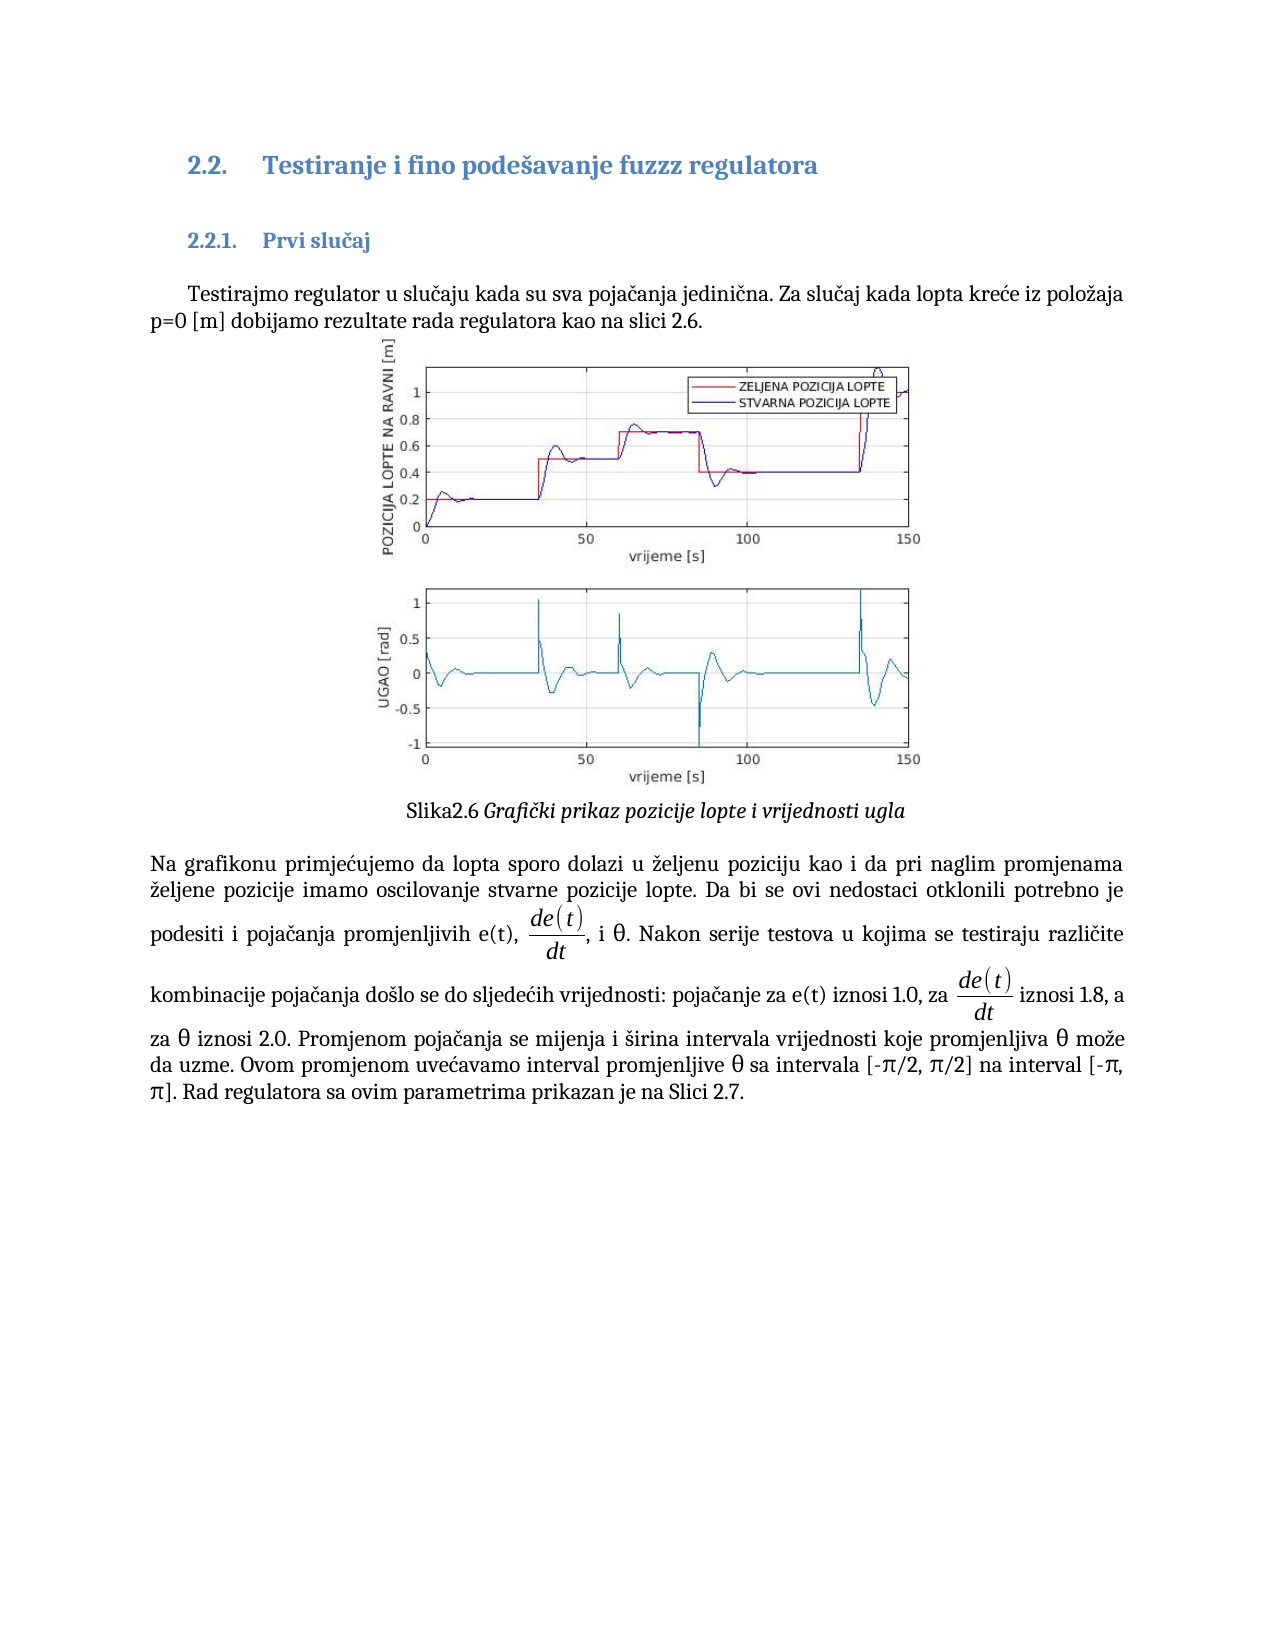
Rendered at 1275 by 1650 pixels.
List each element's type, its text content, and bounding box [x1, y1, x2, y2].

subtitle Prvi slučaj [187, 228, 1125, 255]
subtitle Testiranje i fino podešavanje fuzzz regulatora [187, 150, 1125, 181]
text Testirajmo regulator u slučaju kada su sva pojačanja jedinična. Za slučaj kada lopta kreće iz položaja p=0 [m] dobijamo rezultate rada regulatora kao na slici 2.6. [150, 281, 1125, 334]
text Na grafikonu primjećujemo da lopta sporo dolazi u željenu poziciju kao i da pri naglim promjenama željene pozicije imamo oscilovanje stvarne pozicije lopte. Da bi se ovi nedostaci otklonili potrebno je podesiti i pojačanja promjenljivih e(t), , i θ. Nakon serije testova u kojima se testiraju različite kombinacije pojačanja došlo se do sljedećih vrijednosti: pojačanje za e(t) iznosi 1.0, za iznosi 1.8, a za θ iznosi 2.0. Promjenom pojačanja se mijenja i širina intervala vrijednosti koje promjenljiva θ može da uzme. Ovom promjenom uvećavamo interval promjenljive θ sa intervala [-π/2, π/2] na interval [-π, π]. Rad regulatora sa ovim parametrima prikazan je na Slici 2.7. [150, 851, 1125, 1105]
picture [345, 333, 967, 798]
text Slika2.6 Grafički prikaz pozicije lopte i vrijednosti ugla [187, 798, 1125, 824]
